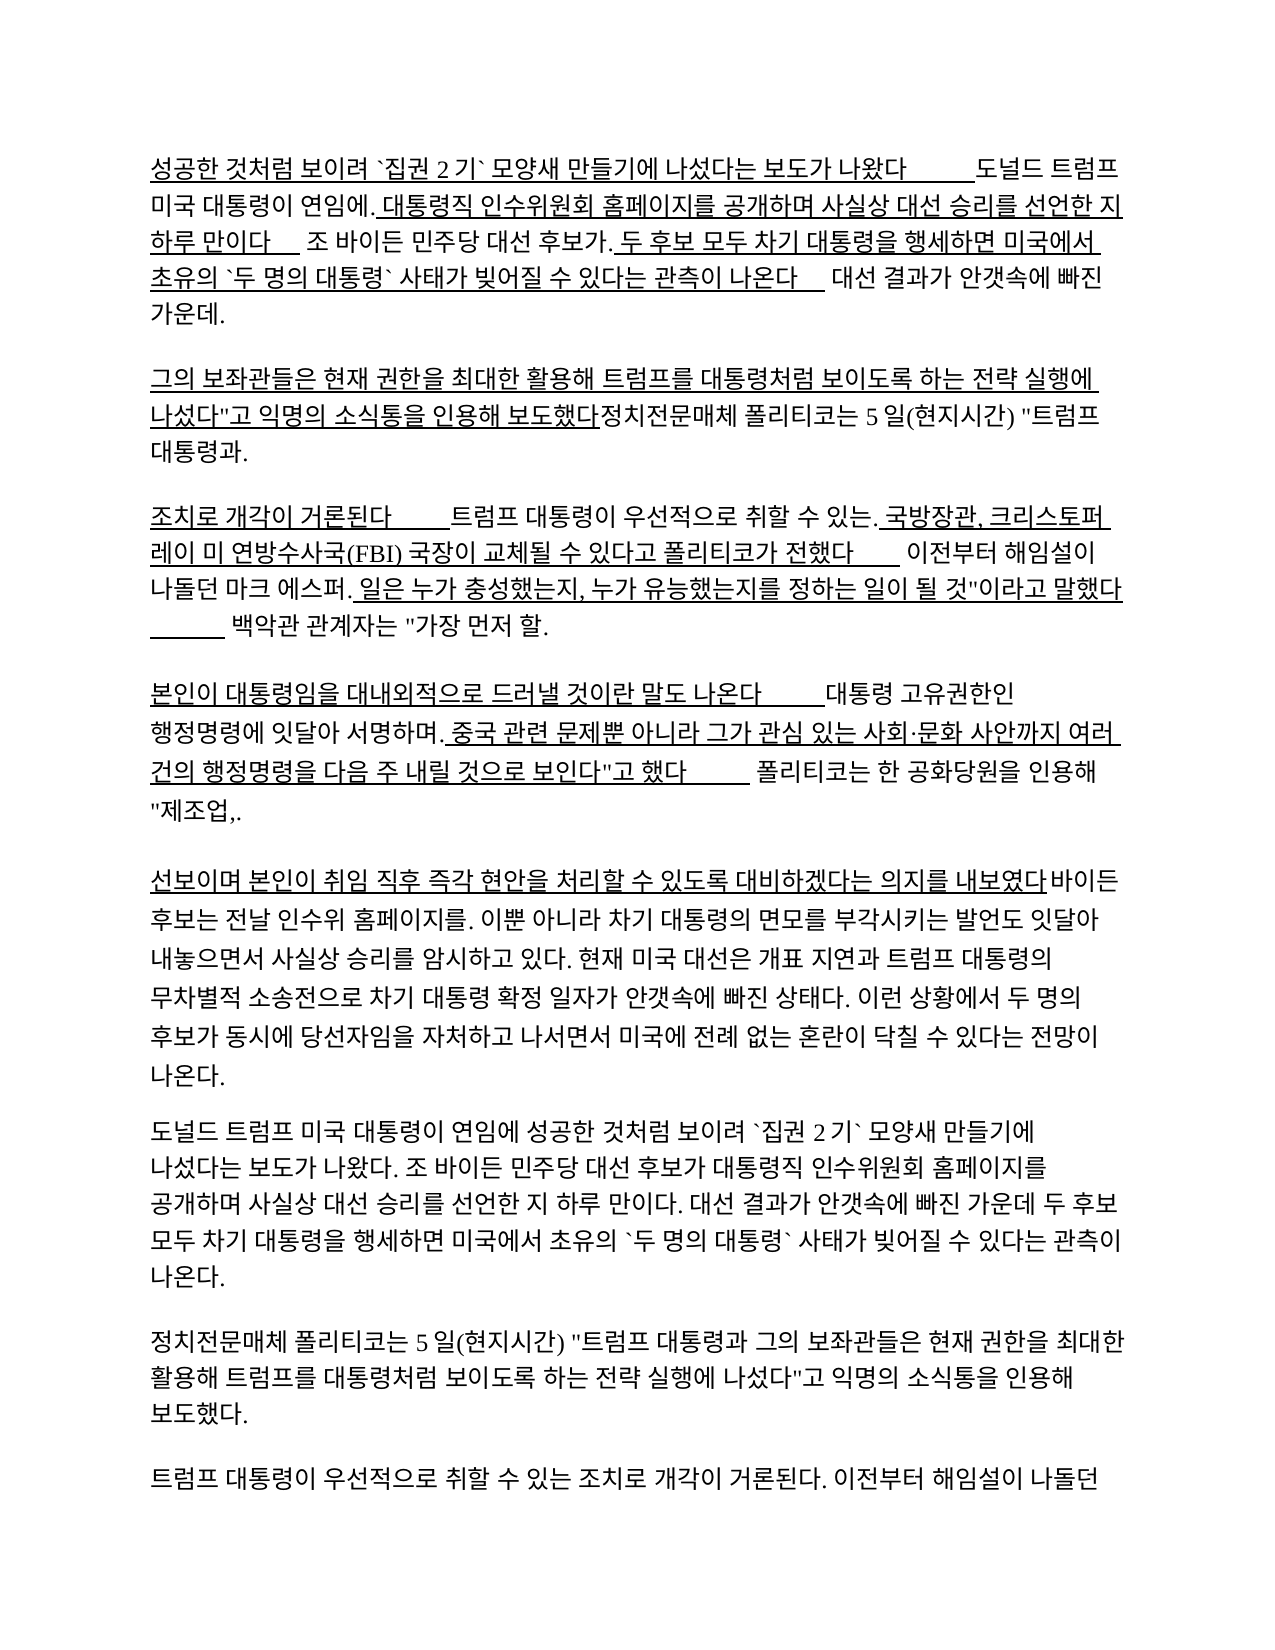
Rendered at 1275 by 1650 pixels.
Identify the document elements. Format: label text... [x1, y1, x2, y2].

text 본인이 대통령임을 대내외적으로 드러낼 것이란 말도 나온다 대통령 고유권한인 행정명령에 잇달아 서명하며. 중국 관련 문제뿐 아니라 그가 관심 있는 사회·문화 사안까지 여러 건의 행정명령을 다음 주 내릴 것으로 보인다"고 했다 폴리티코는 한 공화당원을 인용해 "제조업,. 선보이며 본인이 취임 직후 즉각 현안을 처리할 수 있도록 대비하겠다는 의지를 내보였다 바이든 후보는 전날 인수위 홈페이지를. 이뿐 아니라 차기 대통령의 면모를 부각시키는 발언도 잇달아 내놓으면서 사실상 승리를 암시하고 있다. 현재 미국 대선은 개표 지연과 트럼프 대통령의 무차별적 소송전으로 차기 대통령 확정 일자가 안갯속에 빠진 상태다. 이런 상황에서 두 명의 후보가 동시에 당선자임을 자처하고 나서면서 미국에 전례 없는 혼란이 닥칠 수 있다는 전망이 나온다. [150, 642, 1125, 1093]
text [150, 1112, 1125, 1496]
text 성공한 것처럼 보이려 `집권 2기` 모양새 만들기에 나섰다는 보도가 나왔다 도널드 트럼프 미국 대통령이 연임에. 대통령직 인수위원회 홈페이지를 공개하며 사실상 대선 승리를 선언한 지 하루 만이다 조 바이든 민주당 대선 후보가. 두 후보 모두 차기 대통령을 행세하면 미국에서 초유의 `두 명의 대통령` 사태가 빚어질 수 있다는 관측이 나온다 대선 결과가 안갯속에 빠진 가운데. 그의 보좌관들은 현재 권한을 최대한 활용해 트럼프를 대통령처럼 보이도록 하는 전략 실행에 나섰다"고 익명의 소식통을 인용해 보도했다 정치전문매체 폴리티코는 5일(현지시간) "트럼프 대통령과. 조치로 개각이 거론된다 트럼프 대통령이 우선적으로 취할 수 있는. 국방장관, 크리스토퍼 레이 미 연방수사국(FBI) 국장이 교체될 수 있다고 폴리티코가 전했다 이전부터 해임설이 나돌던 마크 에스퍼. 일은 누가 충성했는지, 누가 유능했는지를 정하는 일이 될 것"이라고 말했다 백악관 관계자는 "가장 먼저 할. [150, 150, 1125, 642]
